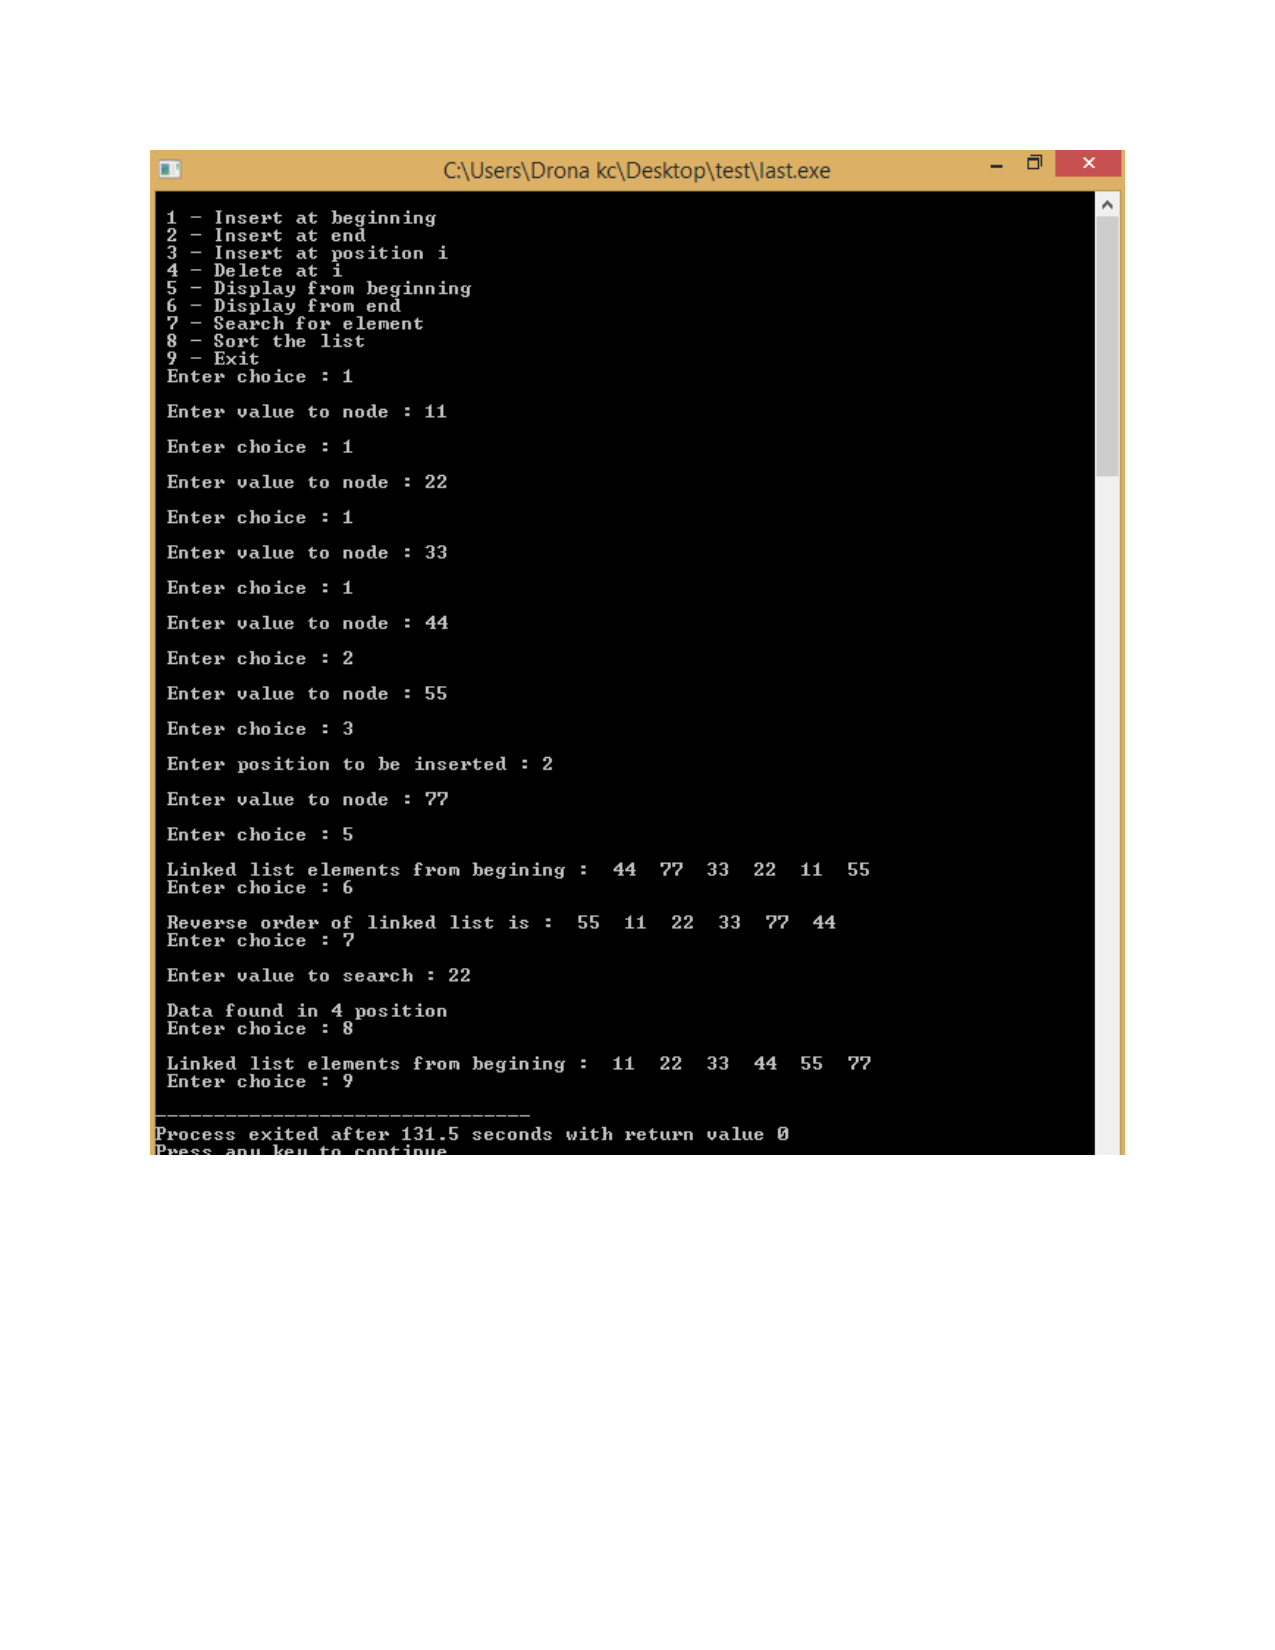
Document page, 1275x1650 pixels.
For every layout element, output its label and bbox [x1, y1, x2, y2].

picture [150, 150, 1125, 1155]
